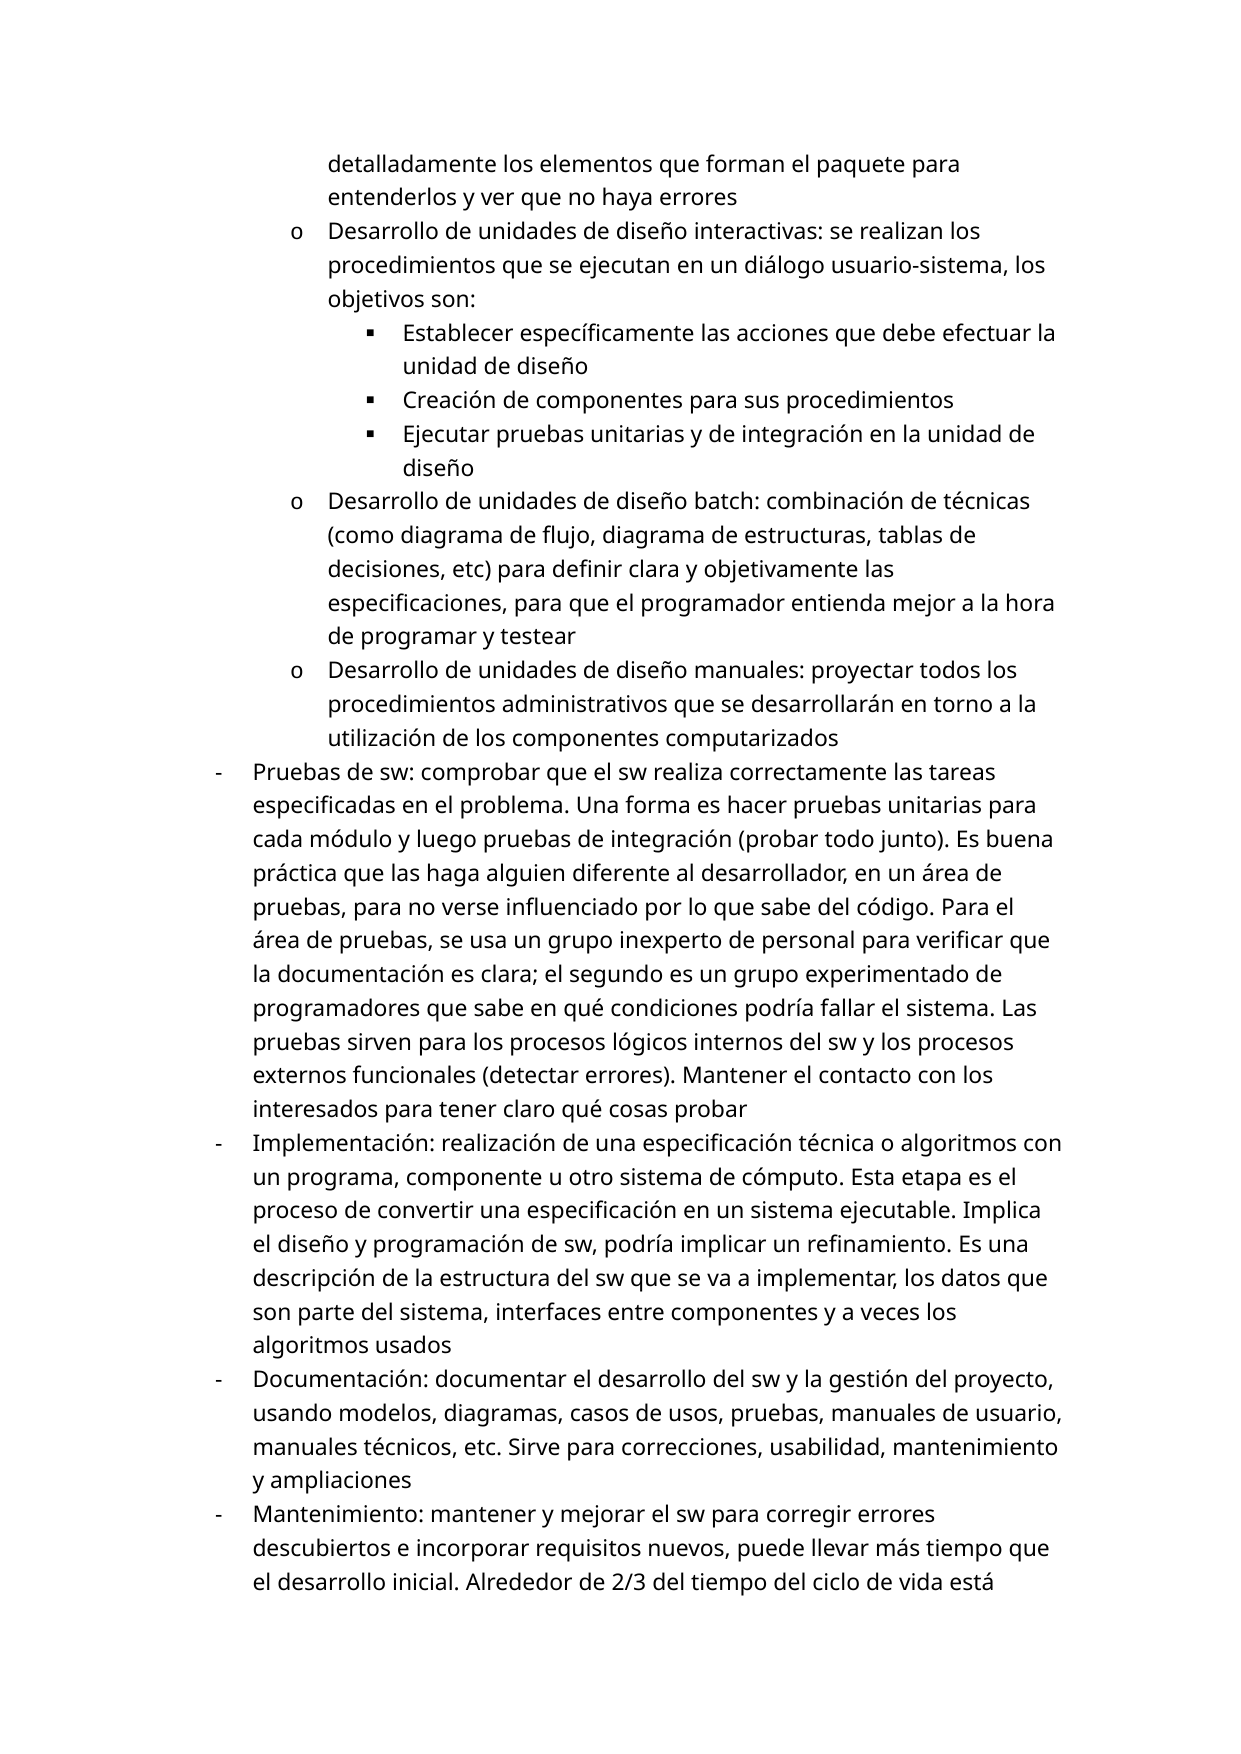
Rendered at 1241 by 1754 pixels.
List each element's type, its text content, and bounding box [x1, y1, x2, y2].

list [290, 148, 1063, 213]
list Desarrollo de unidades de diseño batch: combinación de técnicas (como diagrama de flujo, diagrama de estructuras, tablas de decisiones, etc) para definir clara y objetivamente las especificaciones, para que el programador entienda mejor a la hora de programar y testear [290, 485, 1063, 652]
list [215, 1498, 1063, 1597]
list Implementación: realización de una especificación técnica o algoritmos con un programa, componente u otro sistema de cómputo. Esta etapa es el proceso de convertir una especificación en un sistema ejecutable. Implica el diseño y programación de sw, podría implicar un refinamiento. Es una descripción de la estructura del sw que se va a implementar, los datos que son parte del sistema, interfaces entre componentes y a veces los algoritmos usados [215, 1127, 1063, 1360]
list Documentación: documentar el desarrollo del sw y la gestión del proyecto, usando modelos, diagramas, casos de usos, pruebas, manuales de usuario, manuales técnicos, etc. Sirve para correcciones, usabilidad, mantenimiento y ampliaciones [215, 1363, 1063, 1495]
list Creación de componentes para sus procedimientos [365, 384, 1063, 415]
list Desarrollo de unidades de diseño manuales: proyectar todos los procedimientos administrativos que se desarrollarán en torno a la utilización de los componentes computarizados [290, 654, 1063, 753]
list Pruebas de sw: comprobar que el sw realiza correctamente las tareas especificadas en el problema. Una forma es hacer pruebas unitarias para cada módulo y luego pruebas de integración (probar todo junto). Es buena práctica que las haga alguien diferente al desarrollador, en un área de pruebas, para no verse influenciado por lo que sabe del código. Para el área de pruebas, se usa un grupo inexperto de personal para verificar que la documentación es clara; el segundo es un grupo experimentado de programadores que sabe en qué condiciones podría fallar el sistema. Las pruebas sirven para los procesos lógicos internos del sw y los procesos externos funcionales (detectar errores). Mantener el contacto con los interesados para tener claro qué cosas probar [215, 755, 1063, 1124]
list Desarrollo de unidades de diseño interactivas: se realizan los procedimientos que se ejecutan en un diálogo usuario-sistema, los objetivos son: [290, 215, 1063, 314]
list Ejecutar pruebas unitarias y de integración en la unidad de diseño [365, 418, 1063, 483]
list Establecer específicamente las acciones que debe efectuar la unidad de diseño [365, 316, 1063, 381]
